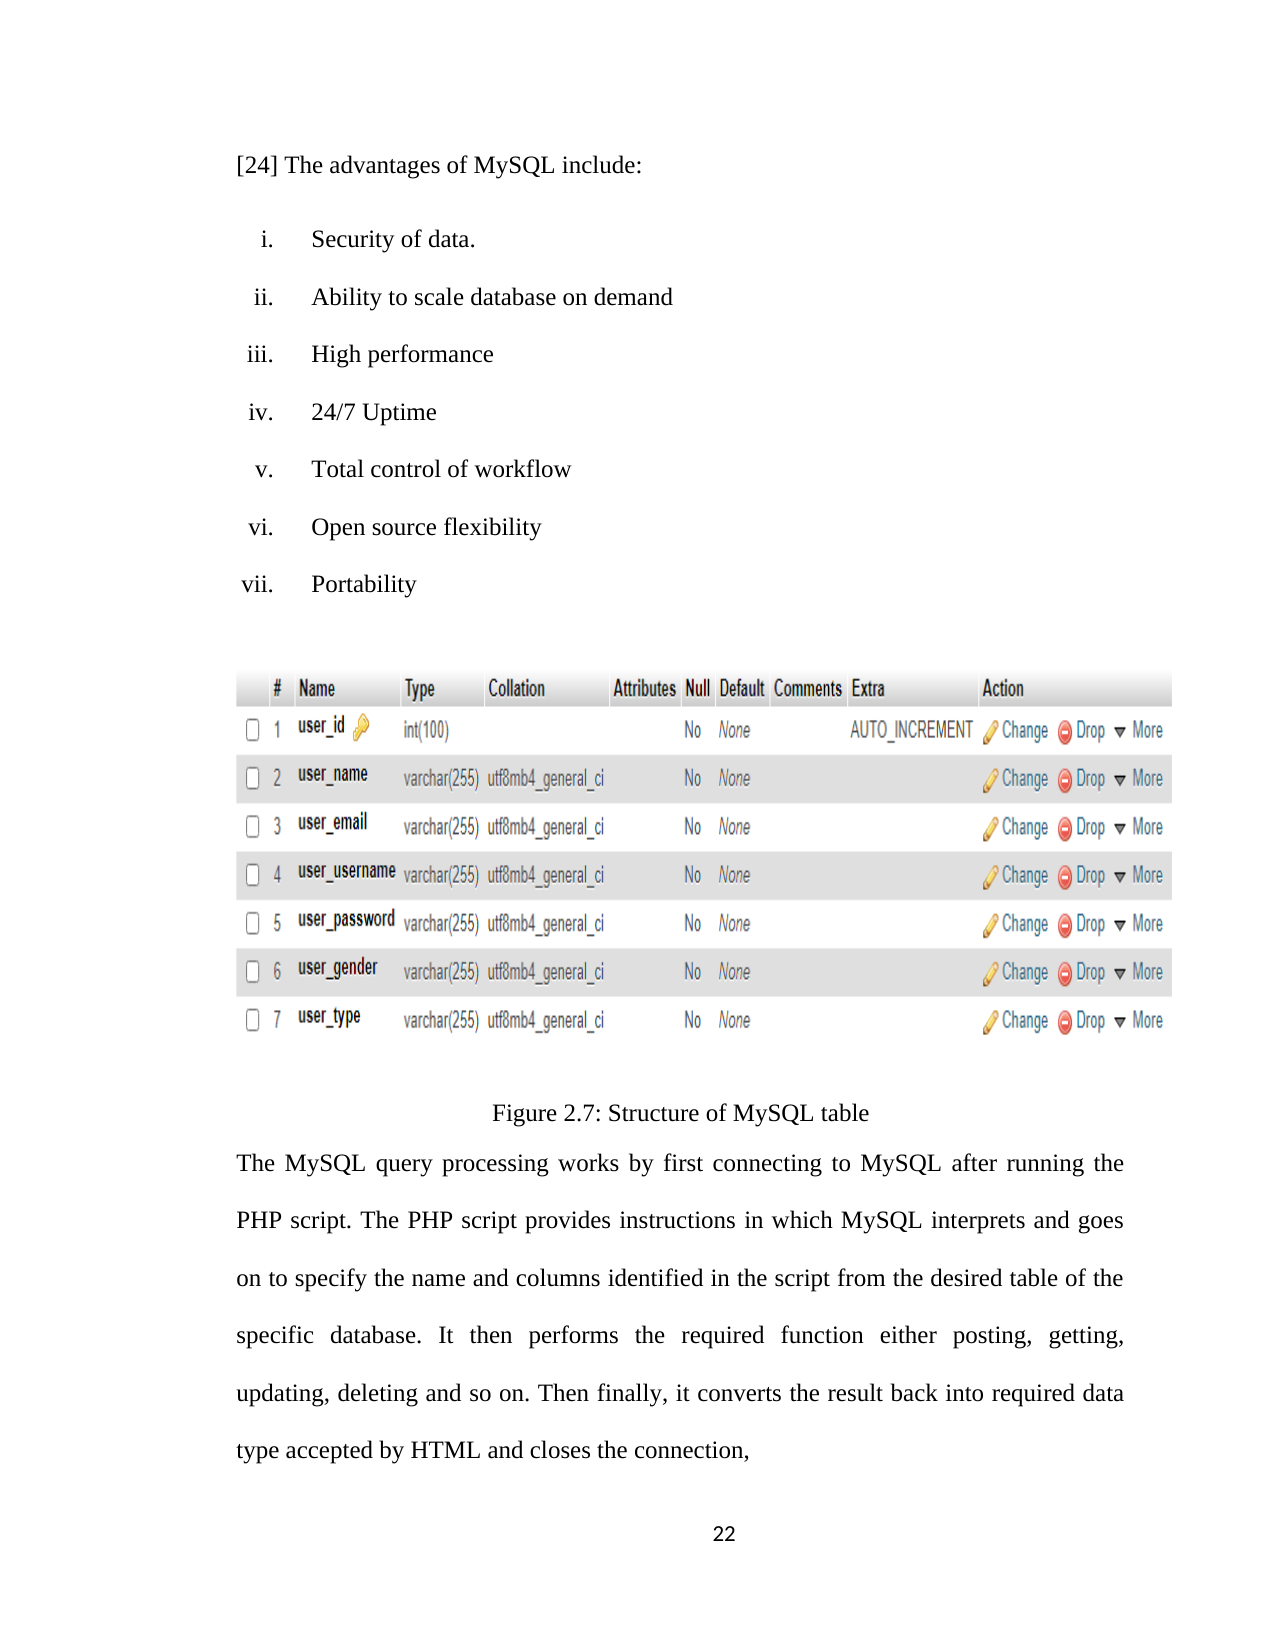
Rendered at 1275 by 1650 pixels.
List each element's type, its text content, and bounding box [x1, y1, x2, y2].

text Figure 2.7: Structure of MySQL table [236, 1098, 1125, 1127]
list High performance [274, 339, 1125, 368]
list Ability to scale database on demand [274, 282, 1125, 310]
list Security of data. [274, 224, 1125, 253]
text The MySQL query processing works by first connecting to MySQL after running the PHP script. The PHP script provides instructions in which MySQL interprets and goes on to specify the name and columns identified in the script from the desired table of the specific database. It then performs the required function either posting, getting, updating, deleting and so on. Then finally, it converts the result back into required data type accepted by HTML and closes the connection, [236, 1148, 1125, 1464]
picture [236, 643, 1181, 1054]
list 24/7 Uptime [274, 397, 1125, 425]
text [24] The advantages of MySQL include: [236, 150, 1125, 179]
list Portability [274, 569, 1125, 598]
list Open source flexibility [274, 512, 1125, 540]
list Total control of workflow [274, 454, 1125, 483]
